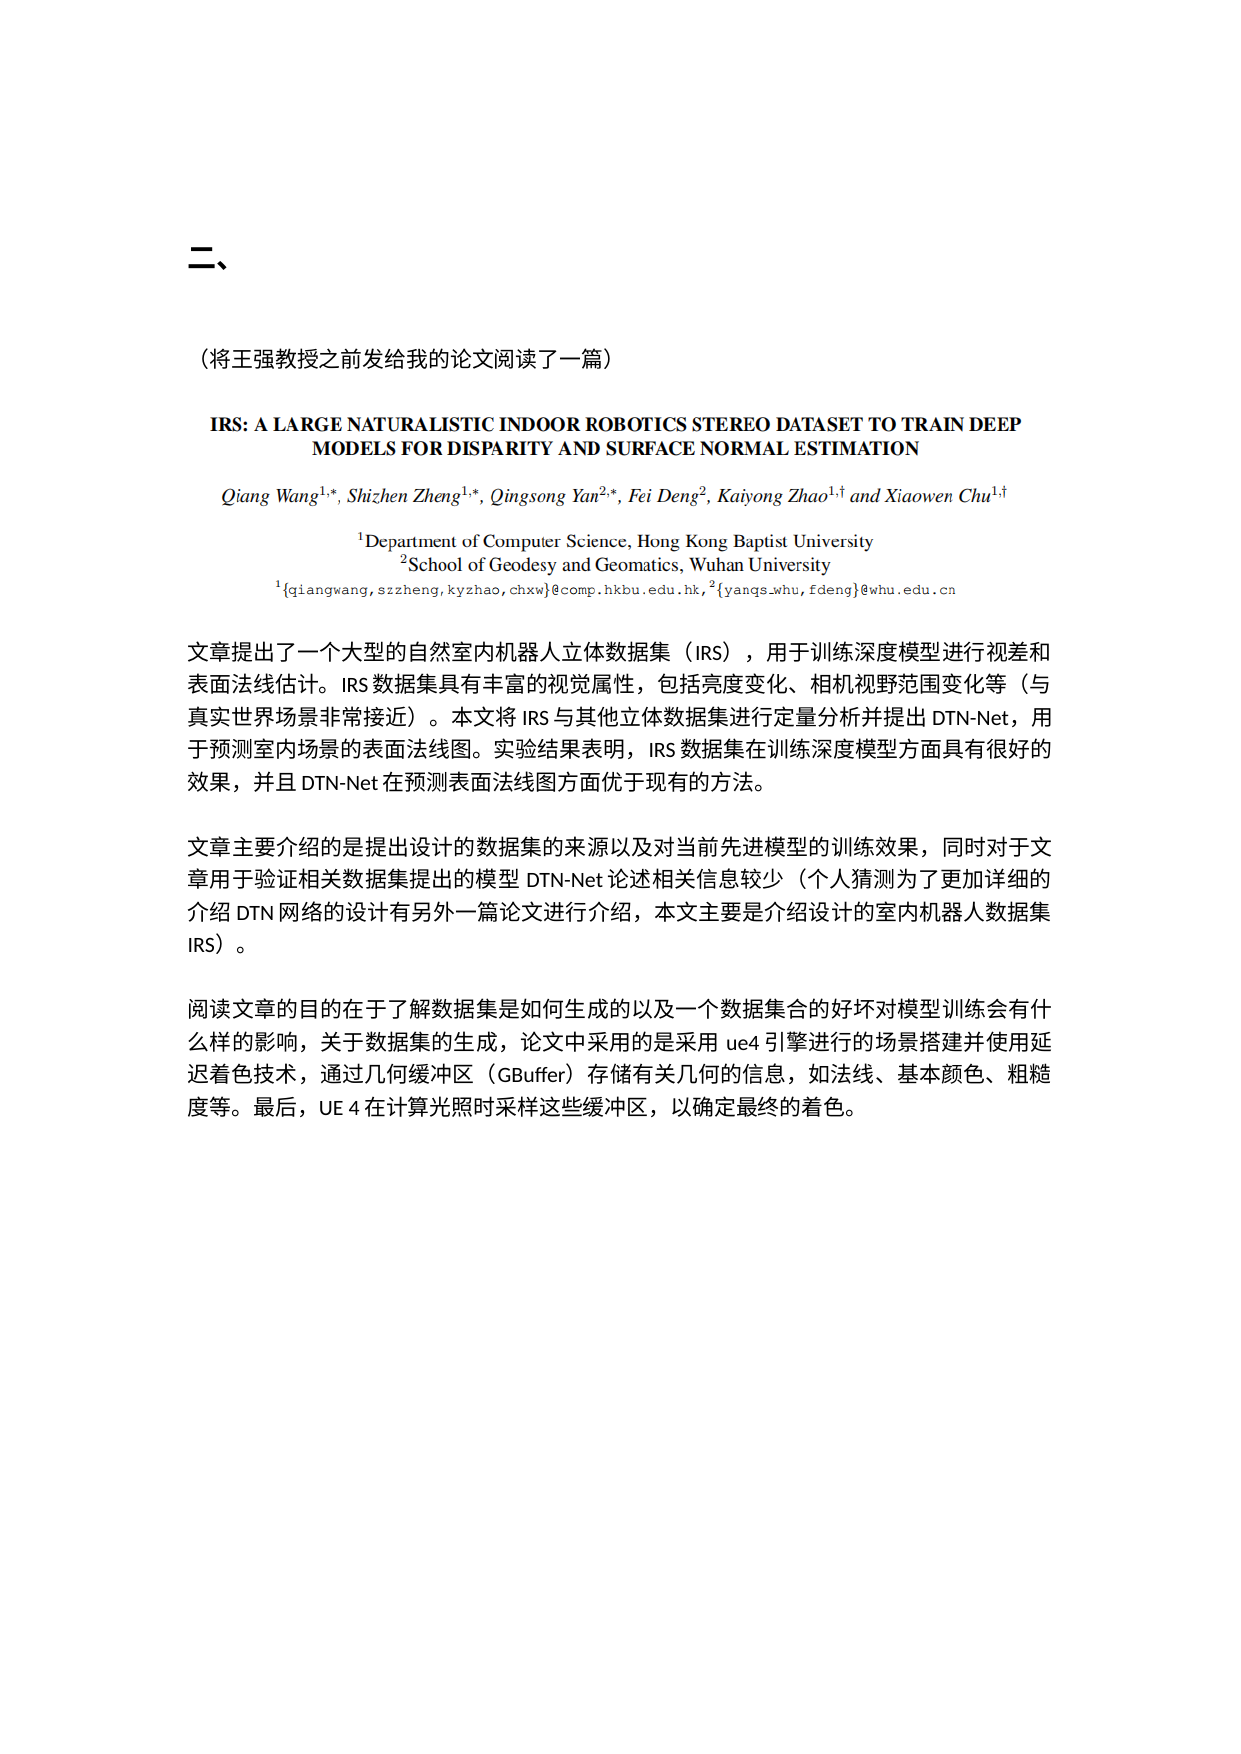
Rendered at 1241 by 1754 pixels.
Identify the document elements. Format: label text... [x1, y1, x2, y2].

picture [187, 407, 1052, 607]
list 文章提出了一个大型的自然室内机器人立体数据集（IRS），用于训练深度模型进行视差和表面法线估计。IRS数据集具有丰富的视觉属性，包括亮度变化、相机视野范围变化等（与真实世界场景非常接近）。本文将IRS与其他立体数据集进行定量分析并提出DTN-Net，用于预测室内场景的表面法线图。实验结果表明，IRS数据集在训练深度模型方面具有很好的效果，并且DTN-Net在预测表面法线图方面优于现有的方法。 [187, 634, 1053, 797]
list 文章主要介绍的是提出设计的数据集的来源以及对当前先进模型的训练效果，同时对于文章用于验证相关数据集提出的模型DTN-Net论述相关信息较少（个人猜测为了更加详细的介绍DTN网络的设计有另外一篇论文进行介绍，本文主要是介绍设计的室内机器人数据集IRS）。 [187, 829, 1053, 959]
text （将王强教授之前发给我的论文阅读了一篇） [187, 342, 1053, 374]
list 阅读文章的目的在于了解数据集是如何生成的以及一个数据集合的好坏对模型训练会有什么样的影响，关于数据集的生成，论文中采用的是采用ue4引擎进行的场景搭建并使用延迟着色技术，通过几何缓冲区（GBuffer）存储有关几何的信息，如法线、基本颜色、粗糙度等。最后，UE 4在计算光照时采样这些缓冲区，以确定最终的着色。 [187, 992, 1053, 1122]
subtitle 二、 [187, 224, 1053, 289]
